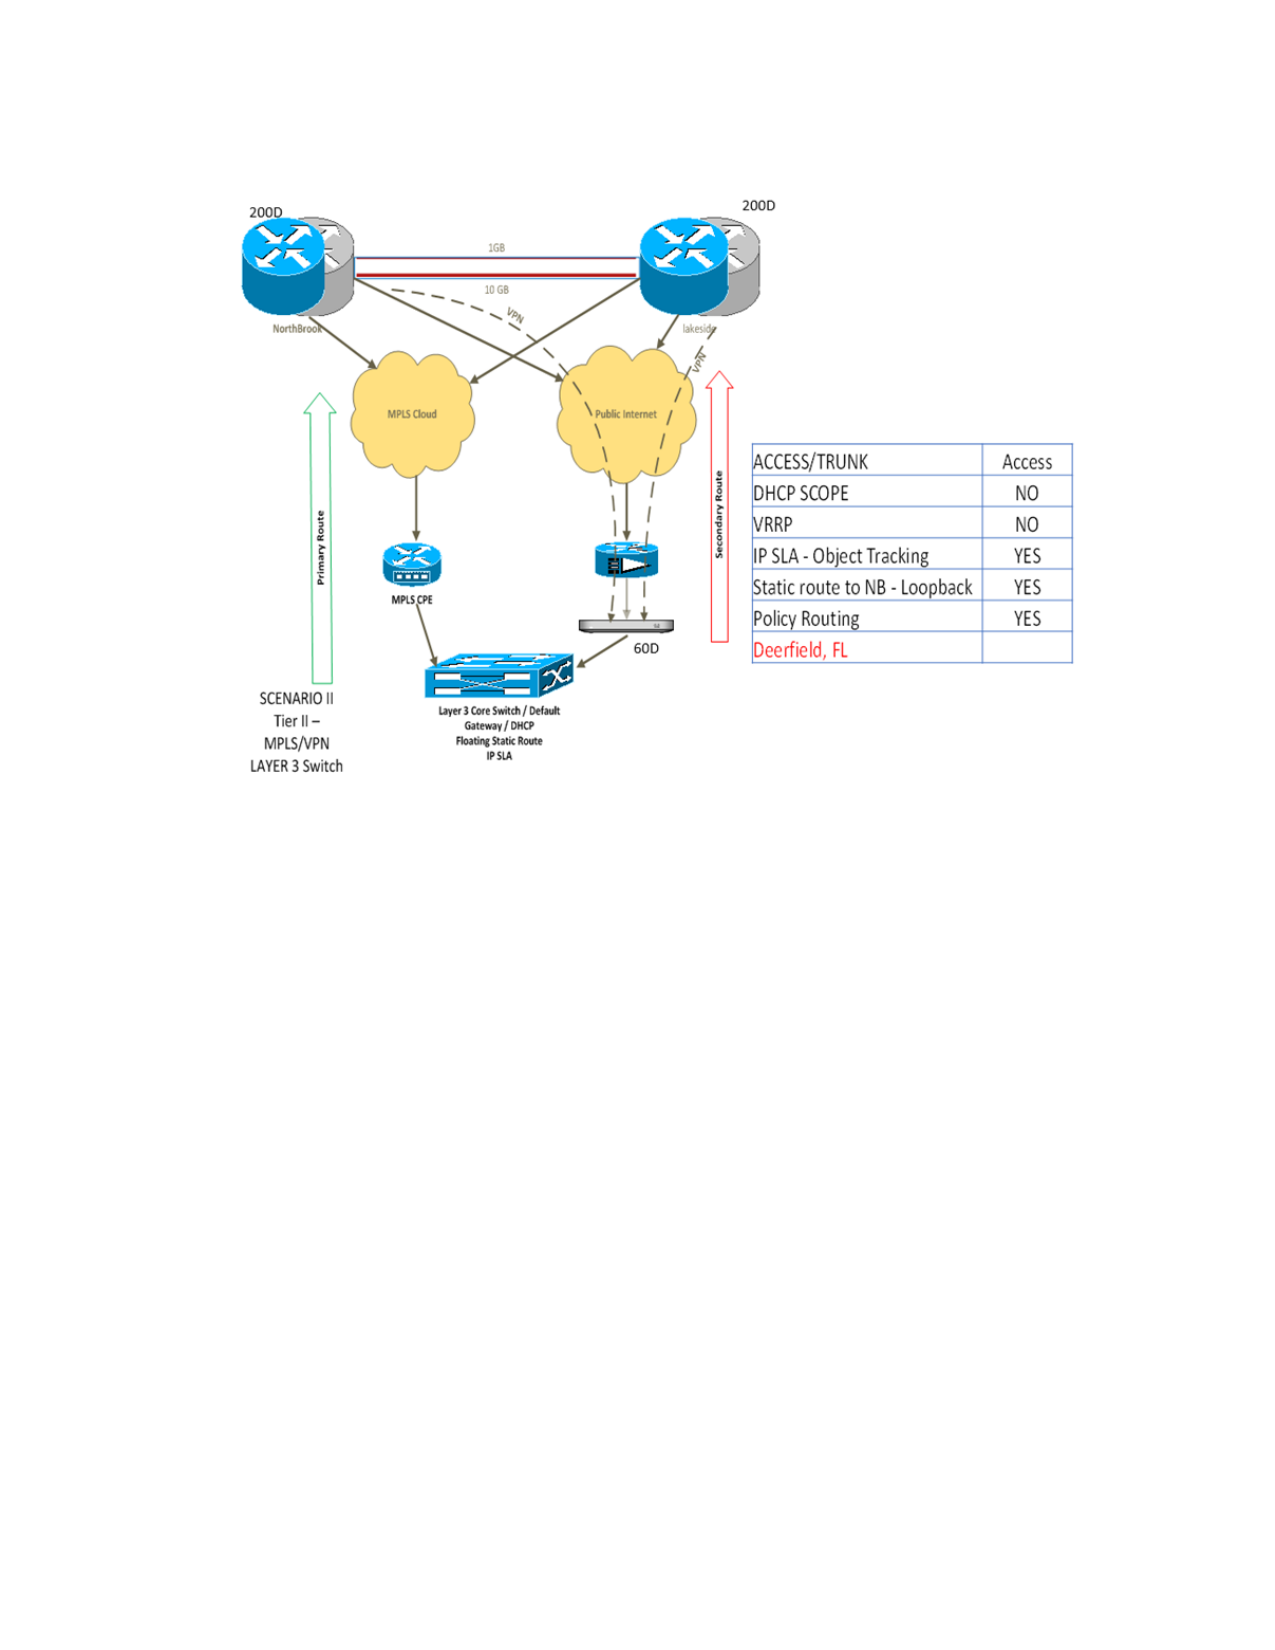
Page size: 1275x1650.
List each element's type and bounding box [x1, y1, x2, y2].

picture [150, 150, 1125, 829]
